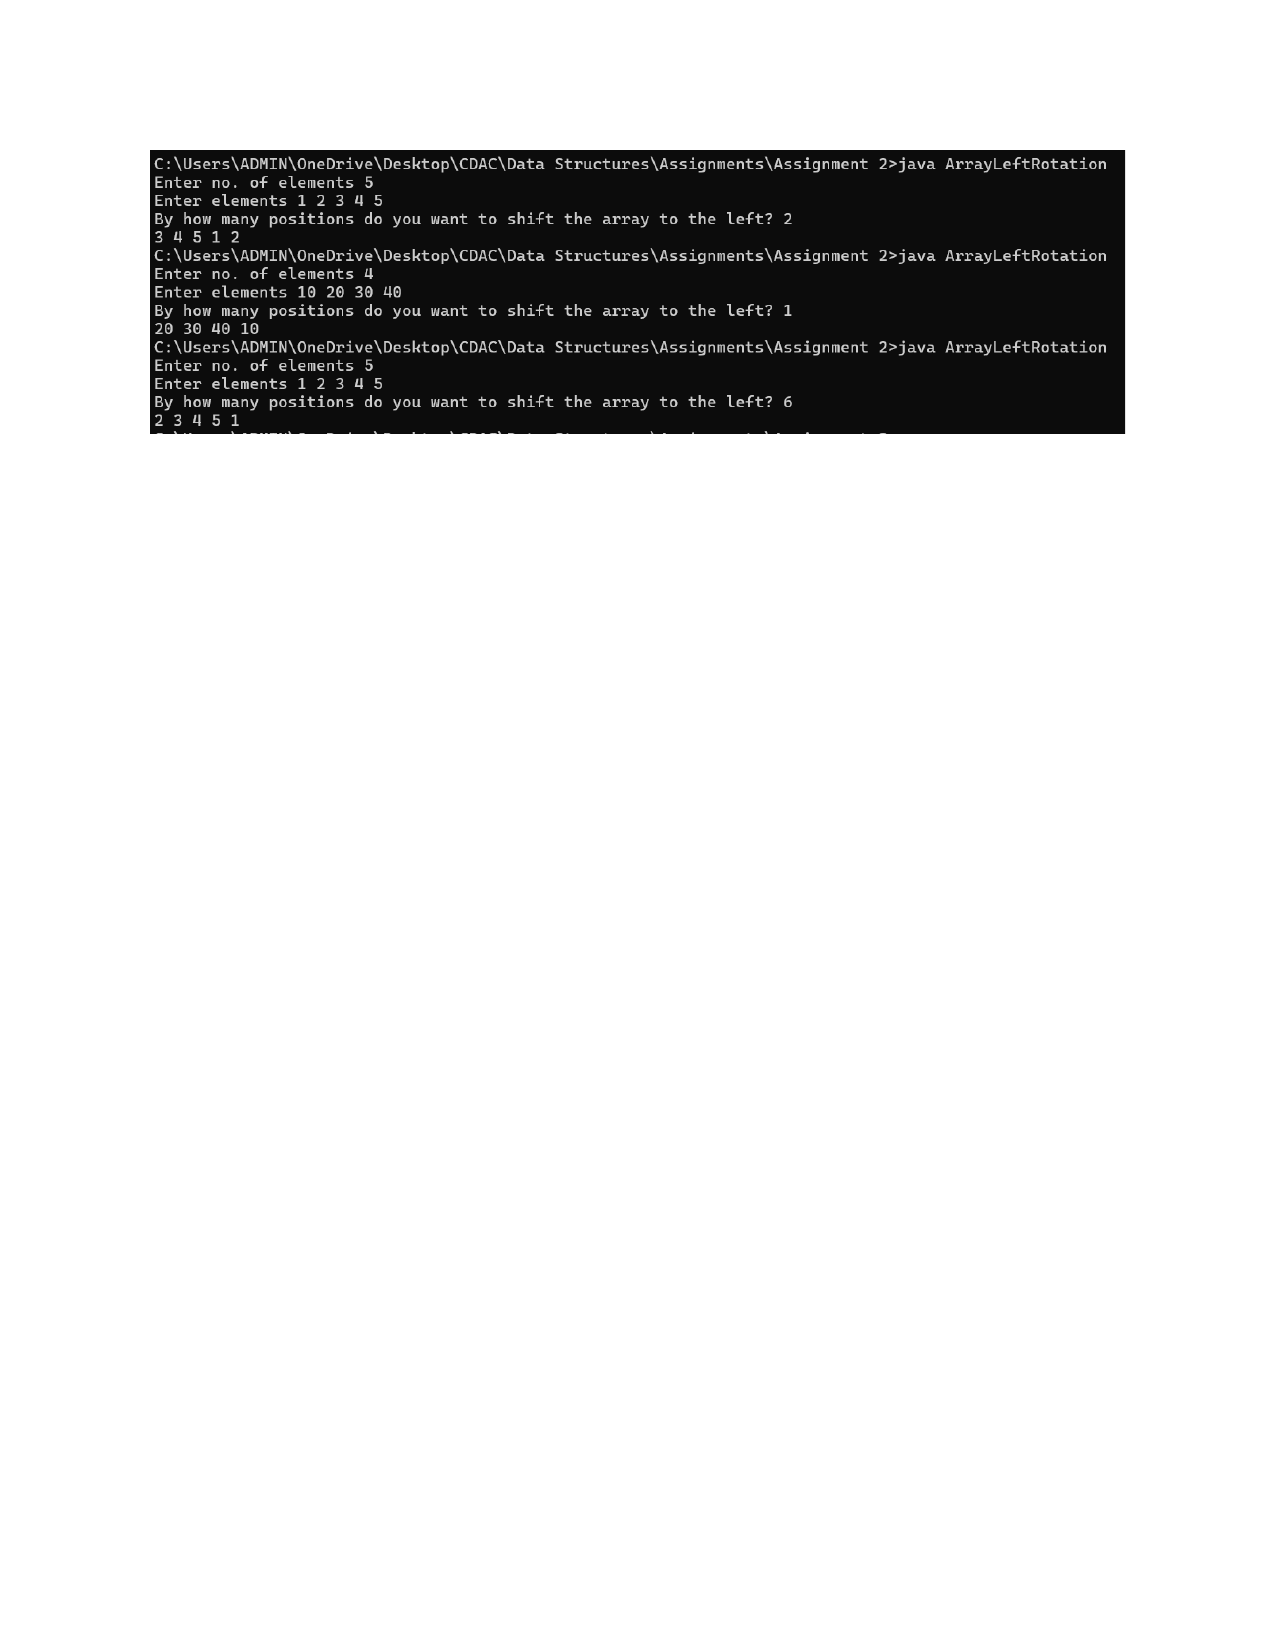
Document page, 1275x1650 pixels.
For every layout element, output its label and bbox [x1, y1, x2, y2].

picture [150, 150, 1125, 434]
